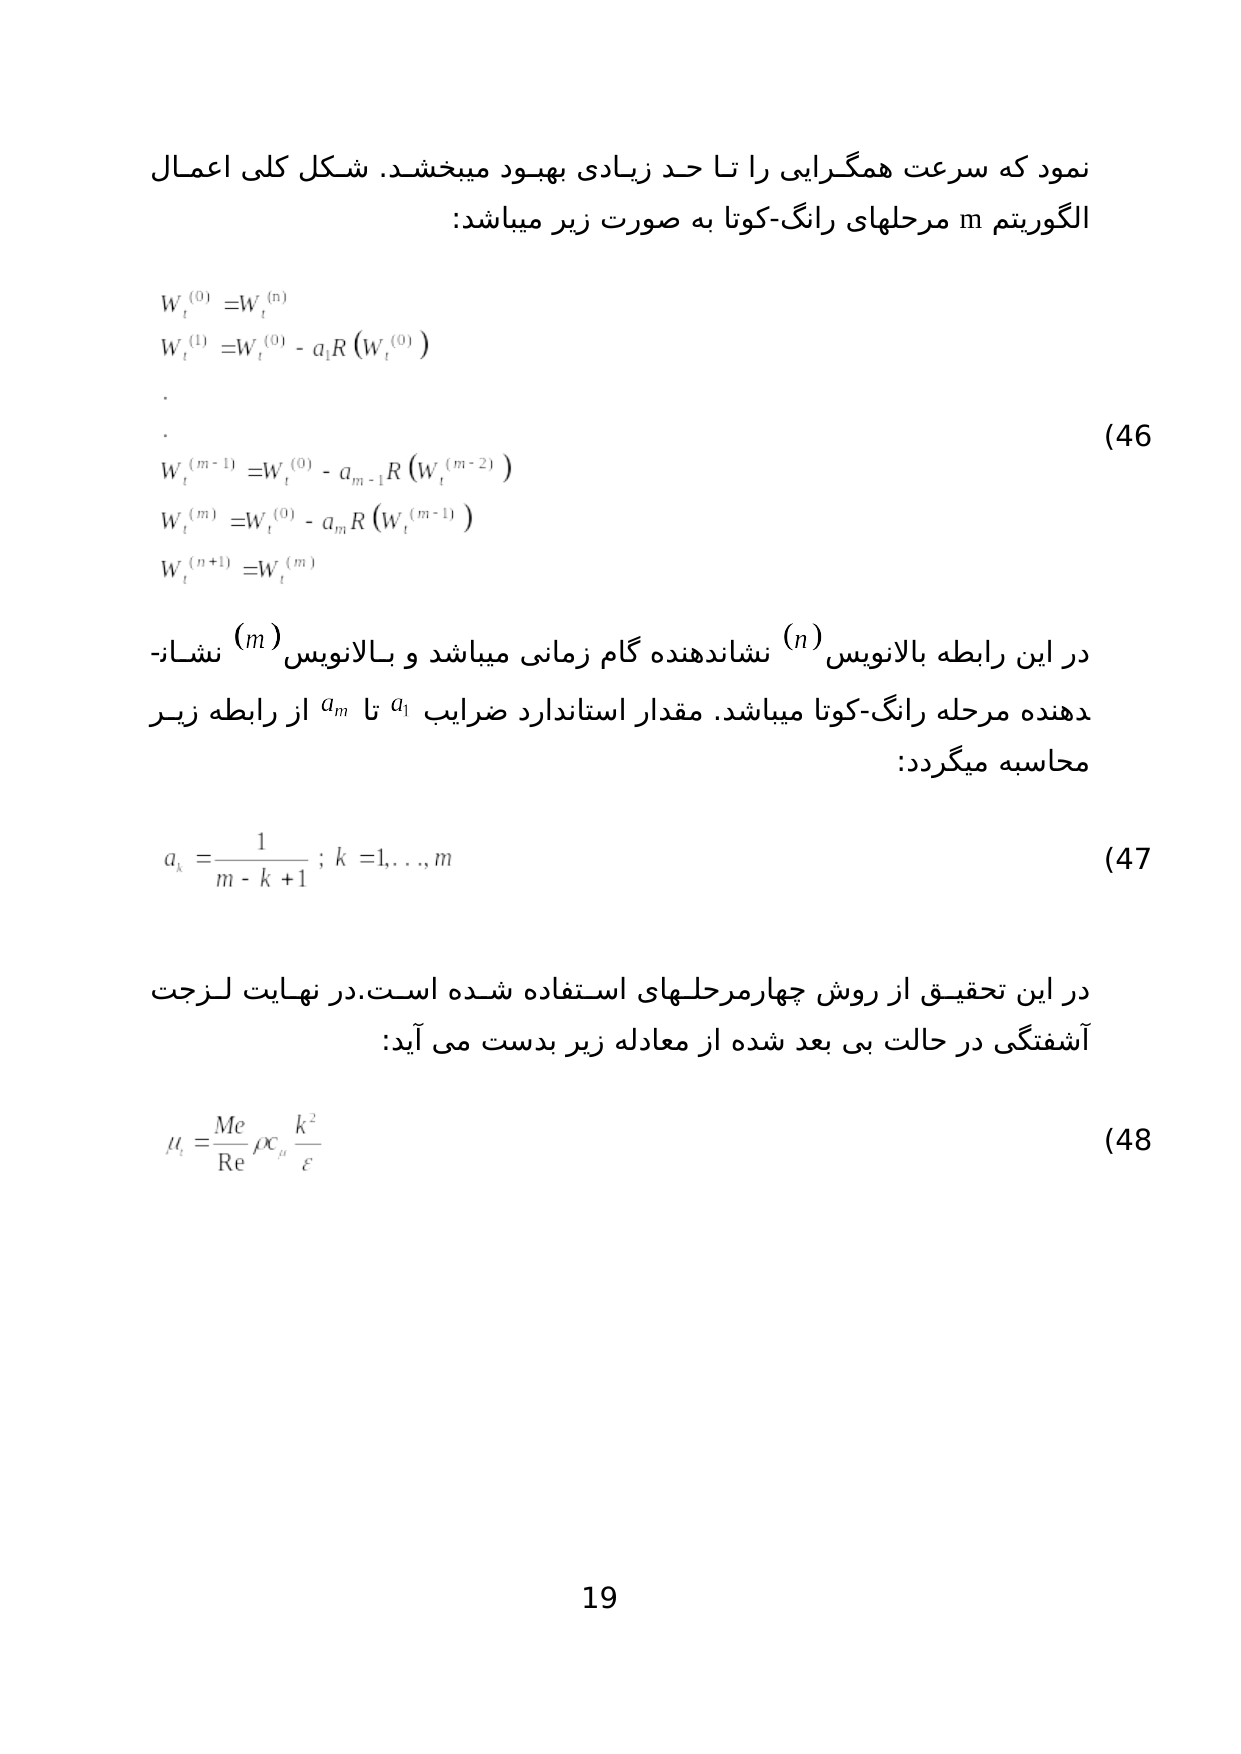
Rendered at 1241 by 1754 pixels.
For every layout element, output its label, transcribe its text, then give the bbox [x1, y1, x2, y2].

text در این تحقیق از روش چهارمرحلهای استفاده شده است.در نهایت لزجت آشفتگی در حالت بی بعد شده از معادله زیر بدست می آید: [150, 973, 1090, 1058]
text در این رابطه بالانویس نشاندهنده گام زمانی میباشد و بالانویس نشاندهنده مرحله رانگ-کوتا میباشد. مقدار استاندارد ضرایب تا از رابطه زیر محاسبه میگردد: [150, 619, 1090, 779]
table_header [1045, 1075, 1125, 1206]
table_header [150, 796, 1045, 922]
table_header [1045, 252, 1125, 619]
table_header [150, 252, 1045, 619]
table_header [150, 1075, 1045, 1206]
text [150, 150, 1090, 235]
table_header [1045, 796, 1125, 922]
